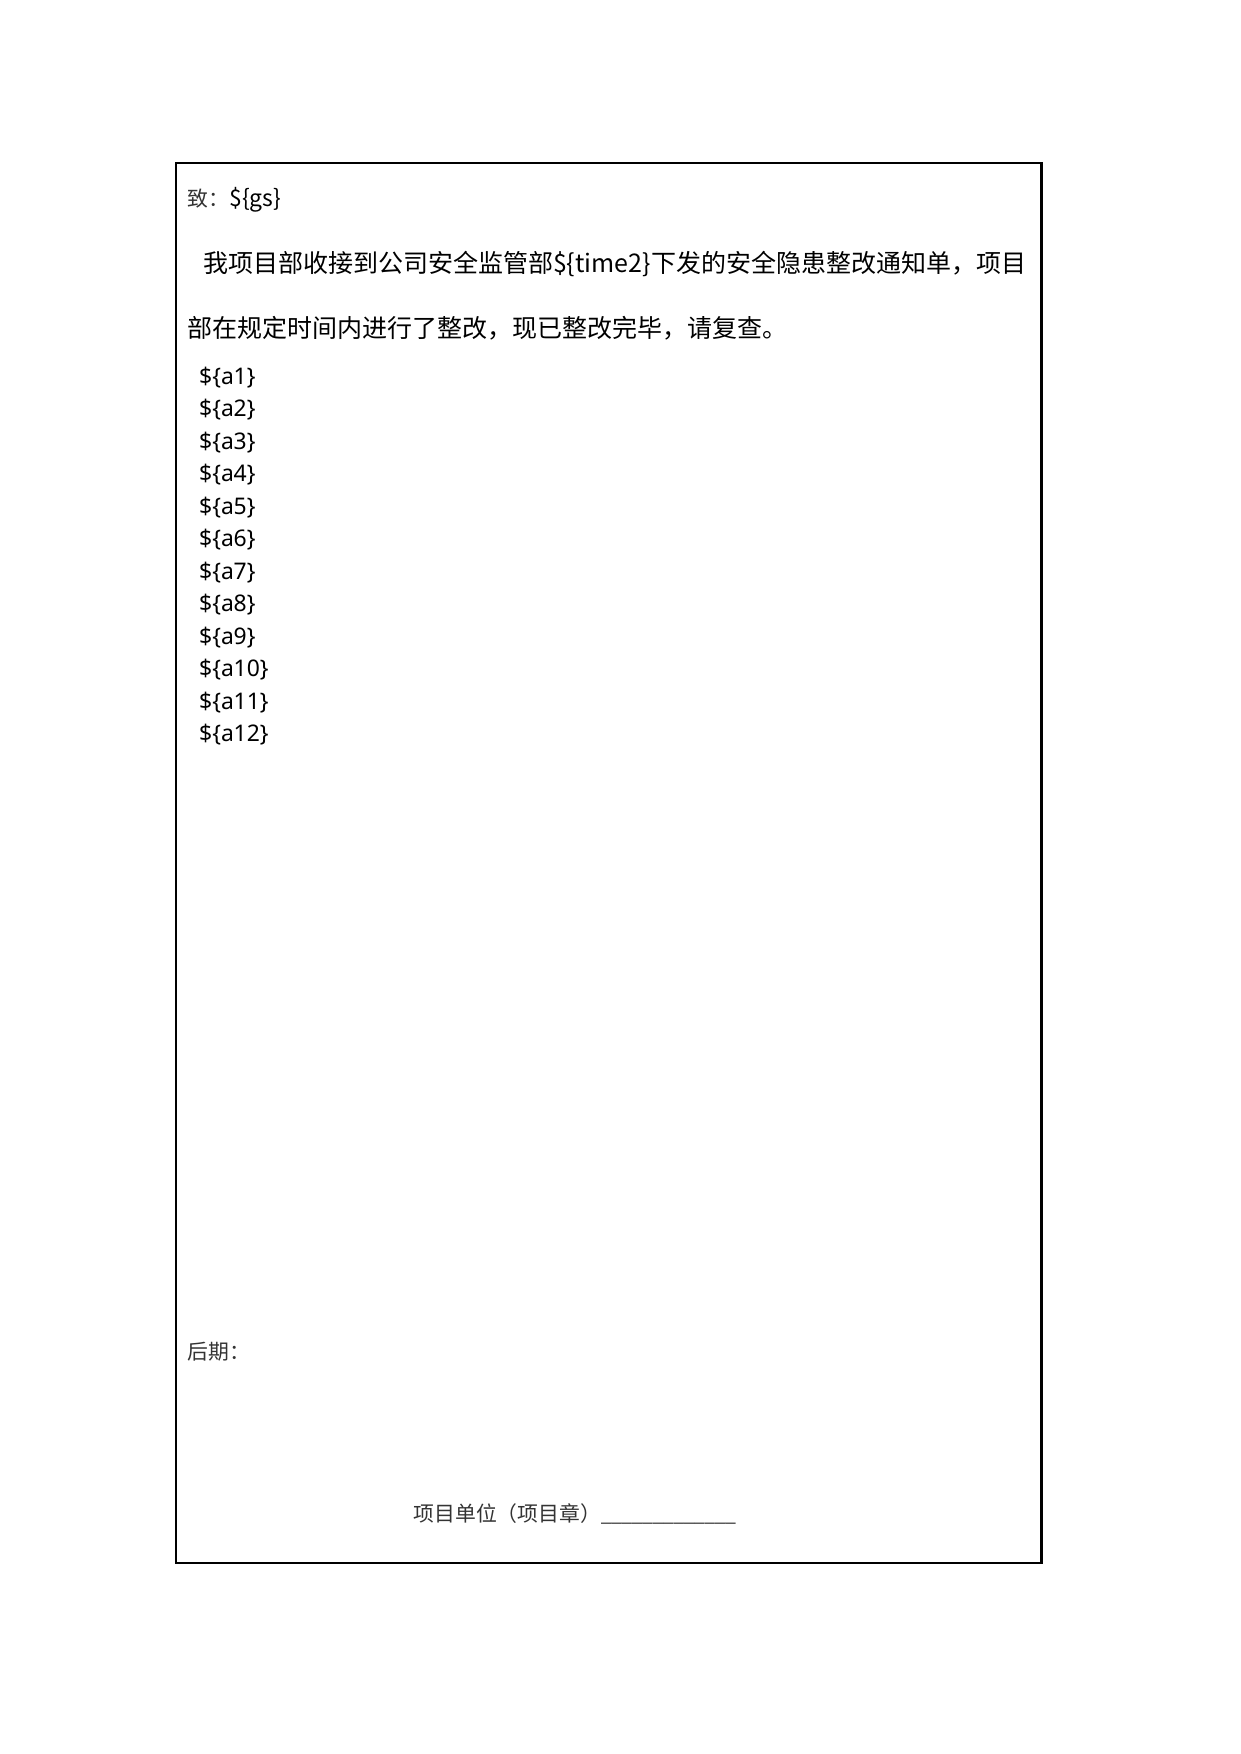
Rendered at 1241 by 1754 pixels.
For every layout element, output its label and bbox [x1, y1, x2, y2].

table_header [177, 164, 1040, 1562]
